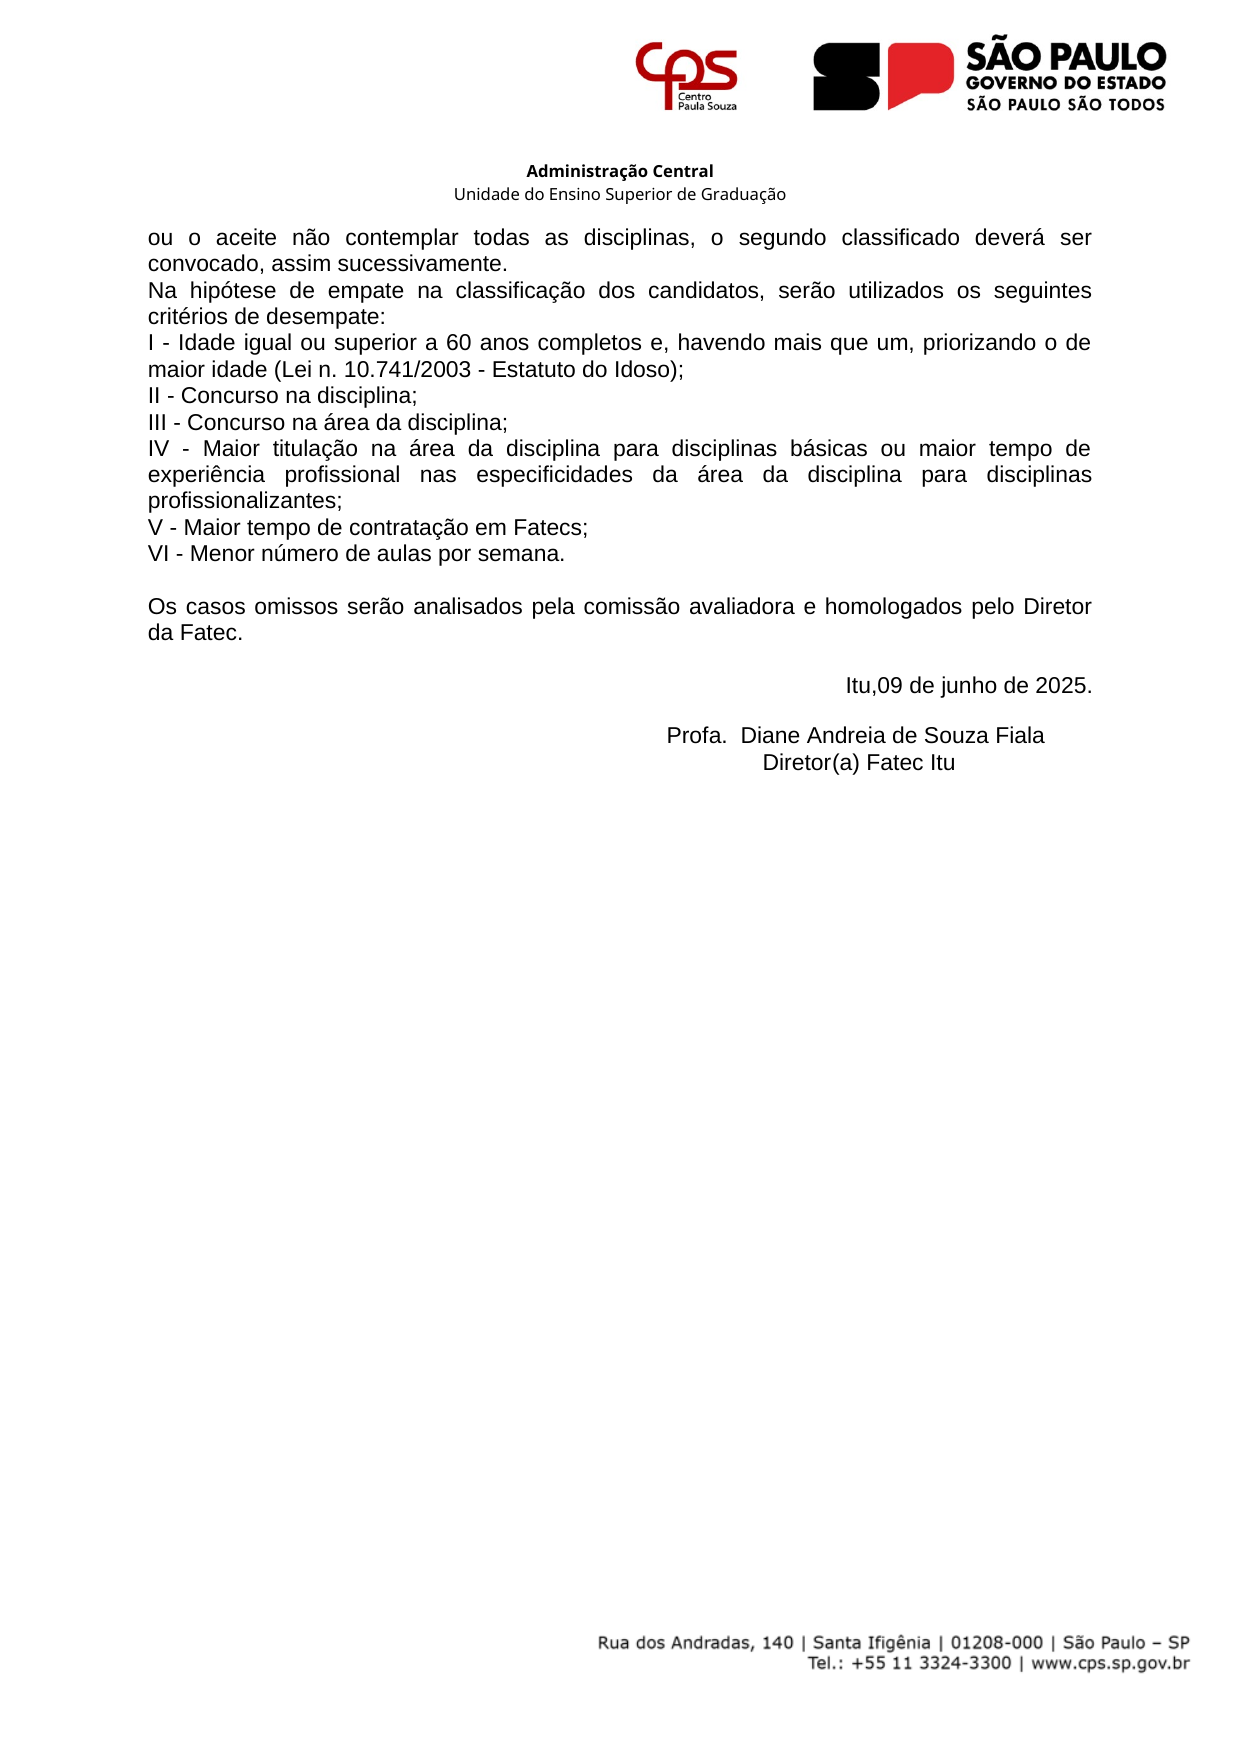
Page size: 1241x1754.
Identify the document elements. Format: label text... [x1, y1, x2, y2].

text III - Concurso na área da disciplina; [148, 408, 1093, 435]
text Os casos omissos serão analisados pela comissão avaliadora e homologados pelo Diretor da Fatec. [148, 593, 1093, 646]
text V - Maior tempo de contratação em Fatecs; [148, 514, 1093, 540]
picture [572, 1604, 1239, 1745]
text I - Idade igual ou superior a 60 anos completos e, havendo mais que um, priorizando o de maior idade (Lei n. 10.741/2003 - Estatuto do Idoso); [148, 329, 1093, 382]
text Profa. Diane Andreia de Souza Fiala [516, 722, 1093, 749]
picture [616, 0, 1239, 148]
text Diretor(a) Fatec Itu [148, 749, 1093, 775]
text Itu,09 de junho de 2025. [148, 672, 1093, 698]
text IV - Maior titulação na área da disciplina para disciplinas básicas ou maior tempo de experiência profissional nas especificidades da área da disciplina para disciplinas profissionalizantes; [148, 435, 1093, 514]
text VI - Menor número de aulas por semana. [148, 540, 1093, 567]
text Na hipótese de empate na classificação dos candidatos, serão utilizados os seguintes critérios de desempate: [148, 277, 1093, 329]
text II - Concurso na disciplina; [148, 382, 1093, 408]
